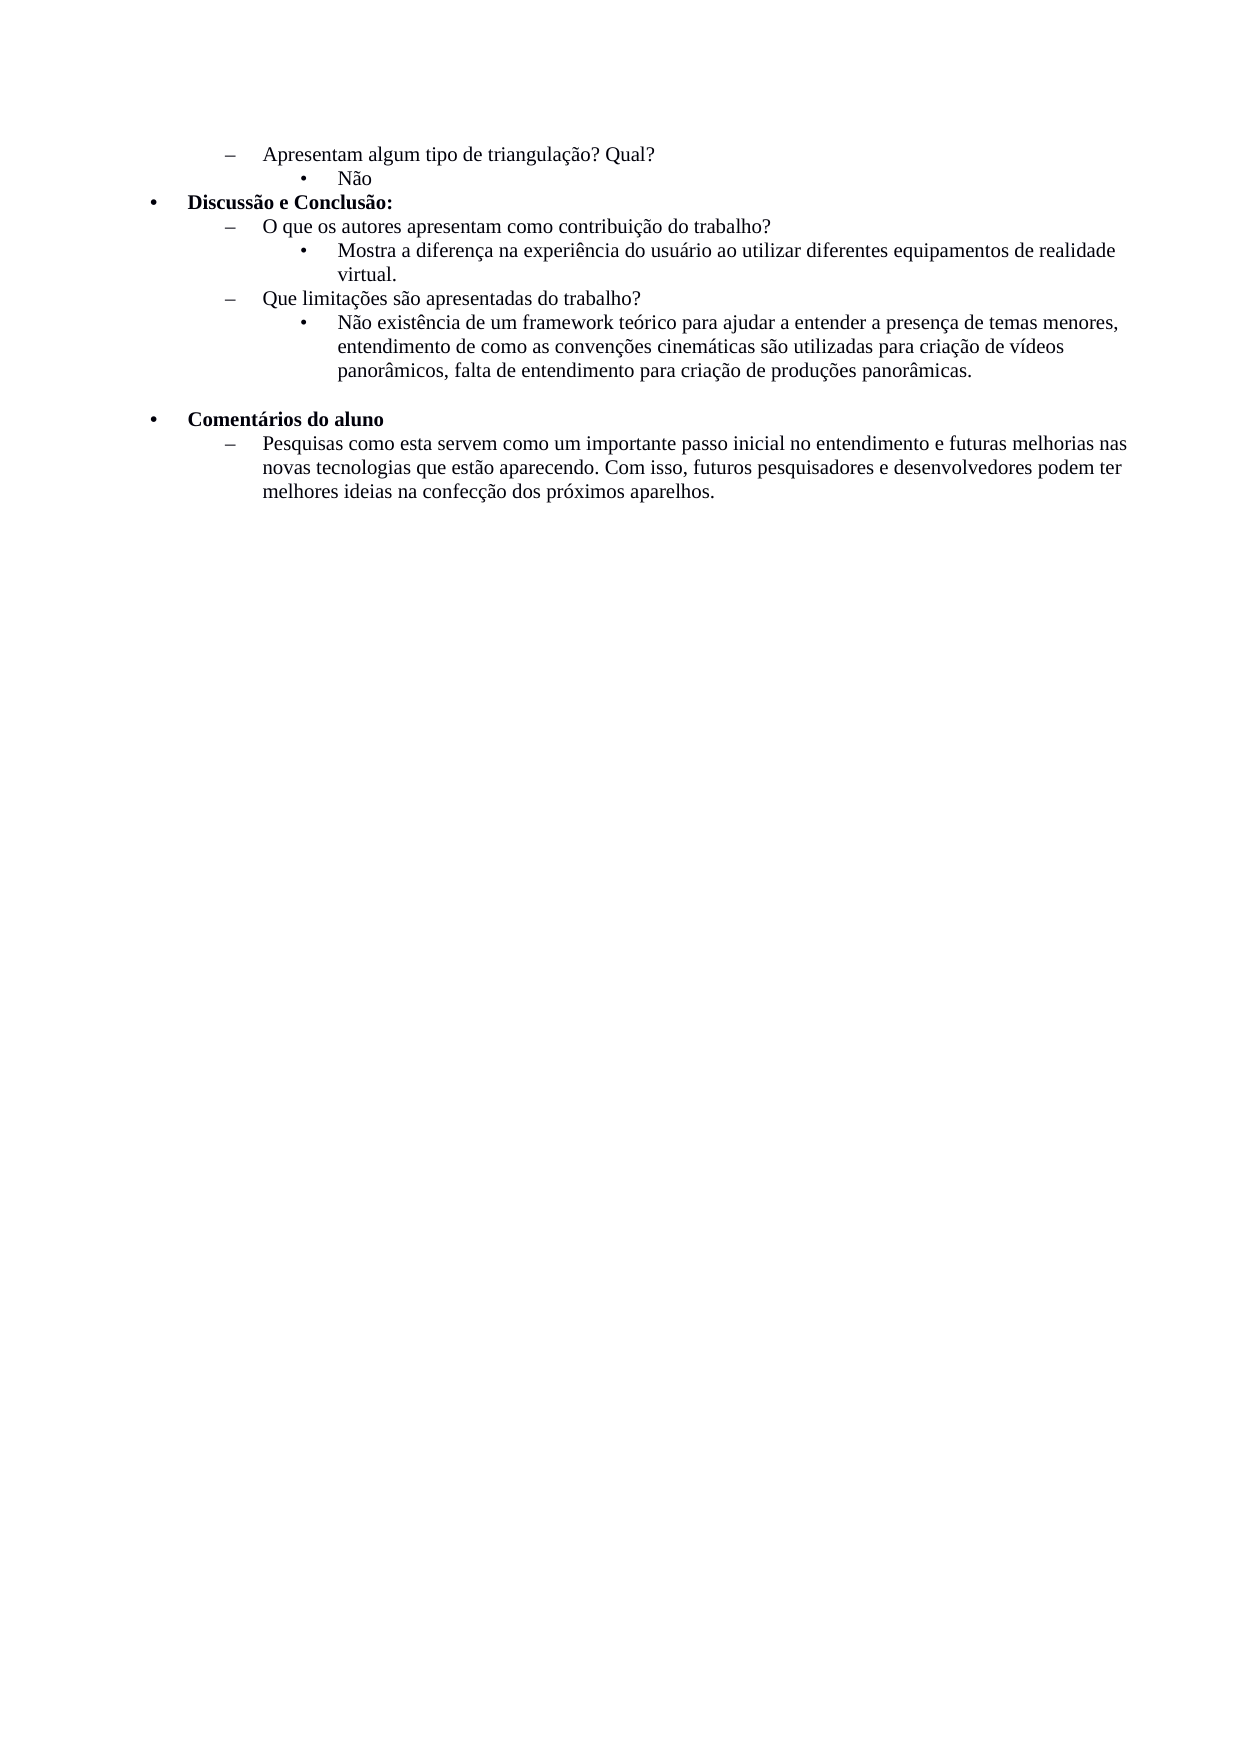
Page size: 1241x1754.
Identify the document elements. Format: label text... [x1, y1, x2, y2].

list Mostra a diferença na experiência do usuário ao utilizar diferentes equipamentos de realidade virtual. [300, 238, 1128, 286]
list O que os autores apresentam como contribuição do trabalho? [225, 214, 1128, 238]
list Apresentam algum tipo de triangulação? Qual? [225, 142, 1128, 166]
list Não [300, 166, 1128, 190]
list Não existência de um framework teórico para ajudar a entender a presença de temas menores, entendimento de como as convenções cinemáticas são utilizadas para criação de vídeos panorâmicos, falta de entendimento para criação de produções panorâmicas. [300, 310, 1128, 382]
list Comentários do aluno [150, 406, 1128, 431]
list Pesquisas como esta servem como um importante passo inicial no entendimento e futuras melhorias nas novas tecnologias que estão aparecendo. Com isso, futuros pesquisadores e desenvolvedores podem ter melhores ideias na confecção dos próximos aparelhos. [225, 431, 1128, 503]
list Discussão e Conclusão: [150, 190, 1128, 214]
list Que limitações são apresentadas do trabalho? [225, 286, 1128, 310]
